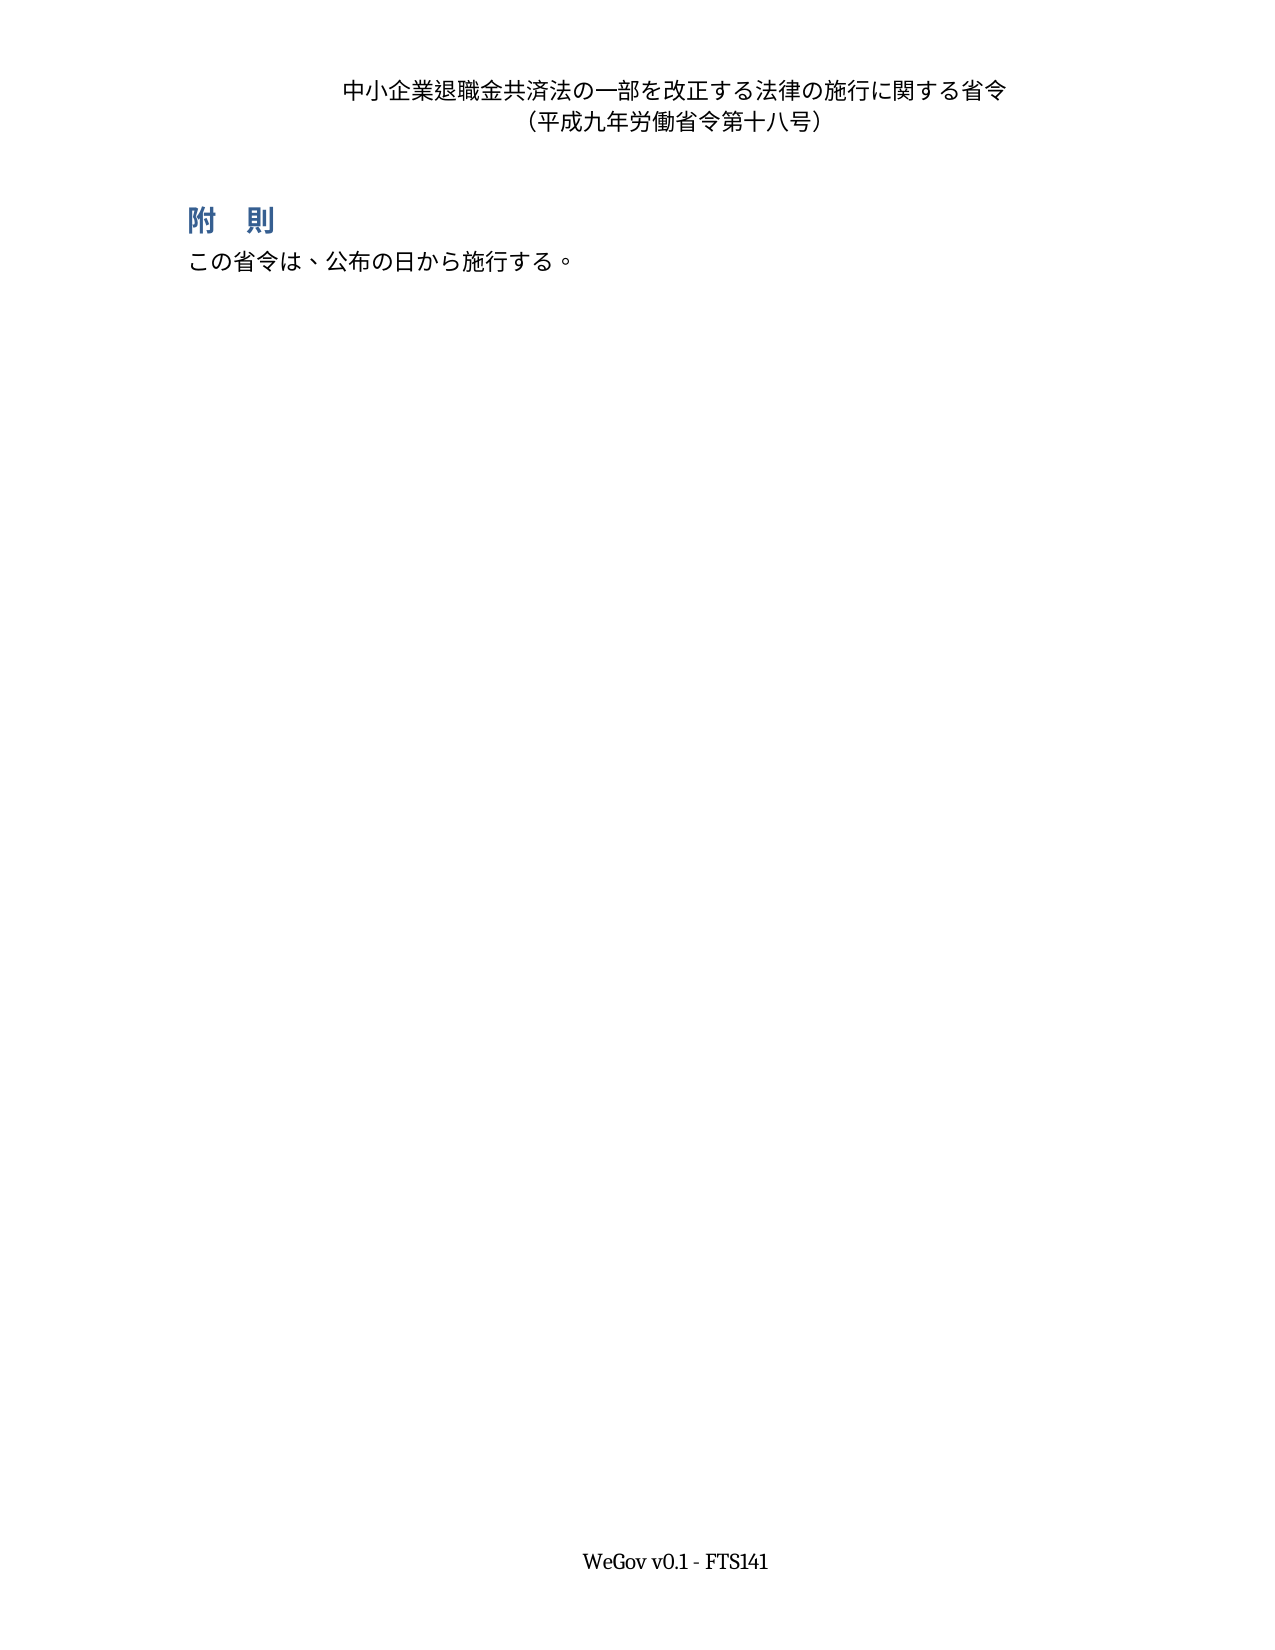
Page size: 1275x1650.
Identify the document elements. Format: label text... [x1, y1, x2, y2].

text この省令は、公布の日から施行する。 [187, 246, 1087, 277]
subtitle 附 則 [187, 200, 1087, 240]
